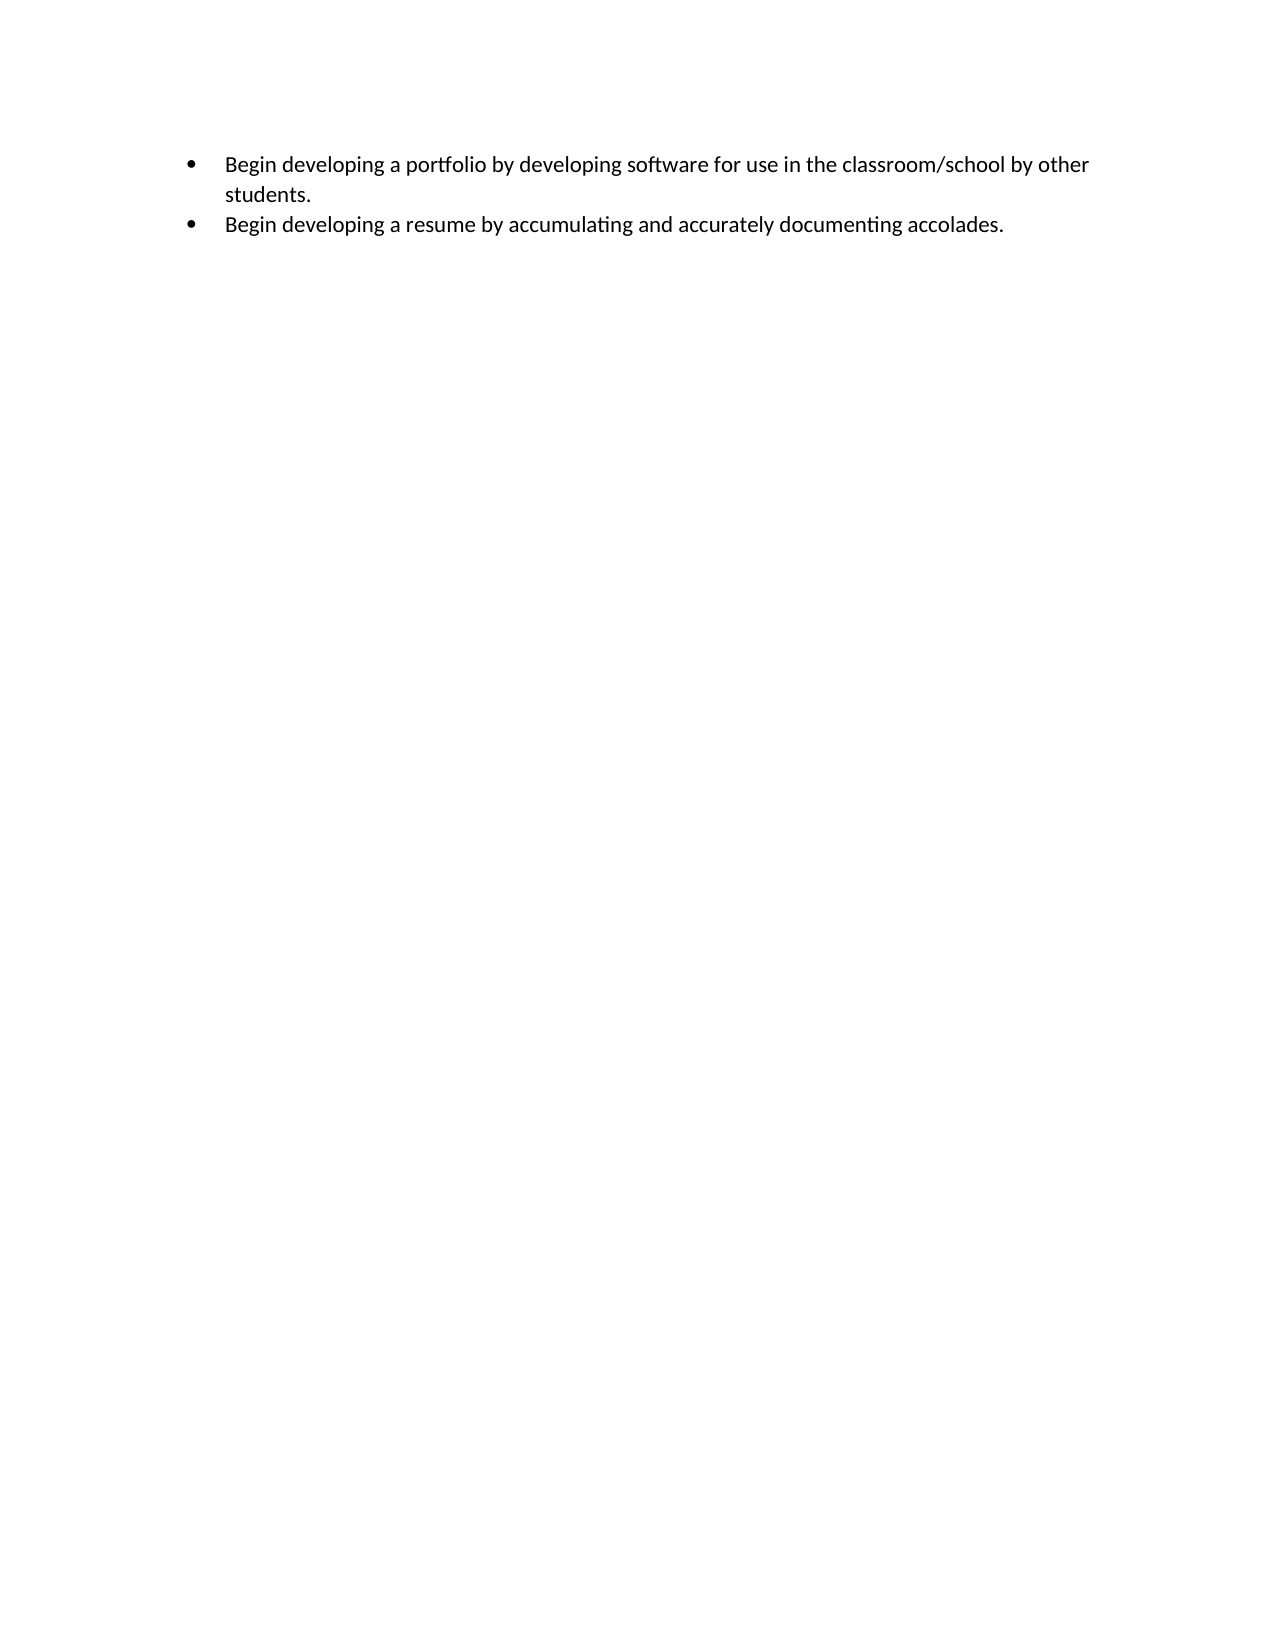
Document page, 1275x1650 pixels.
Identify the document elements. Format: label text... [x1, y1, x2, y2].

list Begin developing a portfolio by developing software for use in the classroom/school by other students. [187, 150, 1125, 208]
list Begin developing a resume by accumulating and accurately documenting accolades. [187, 210, 1125, 238]
